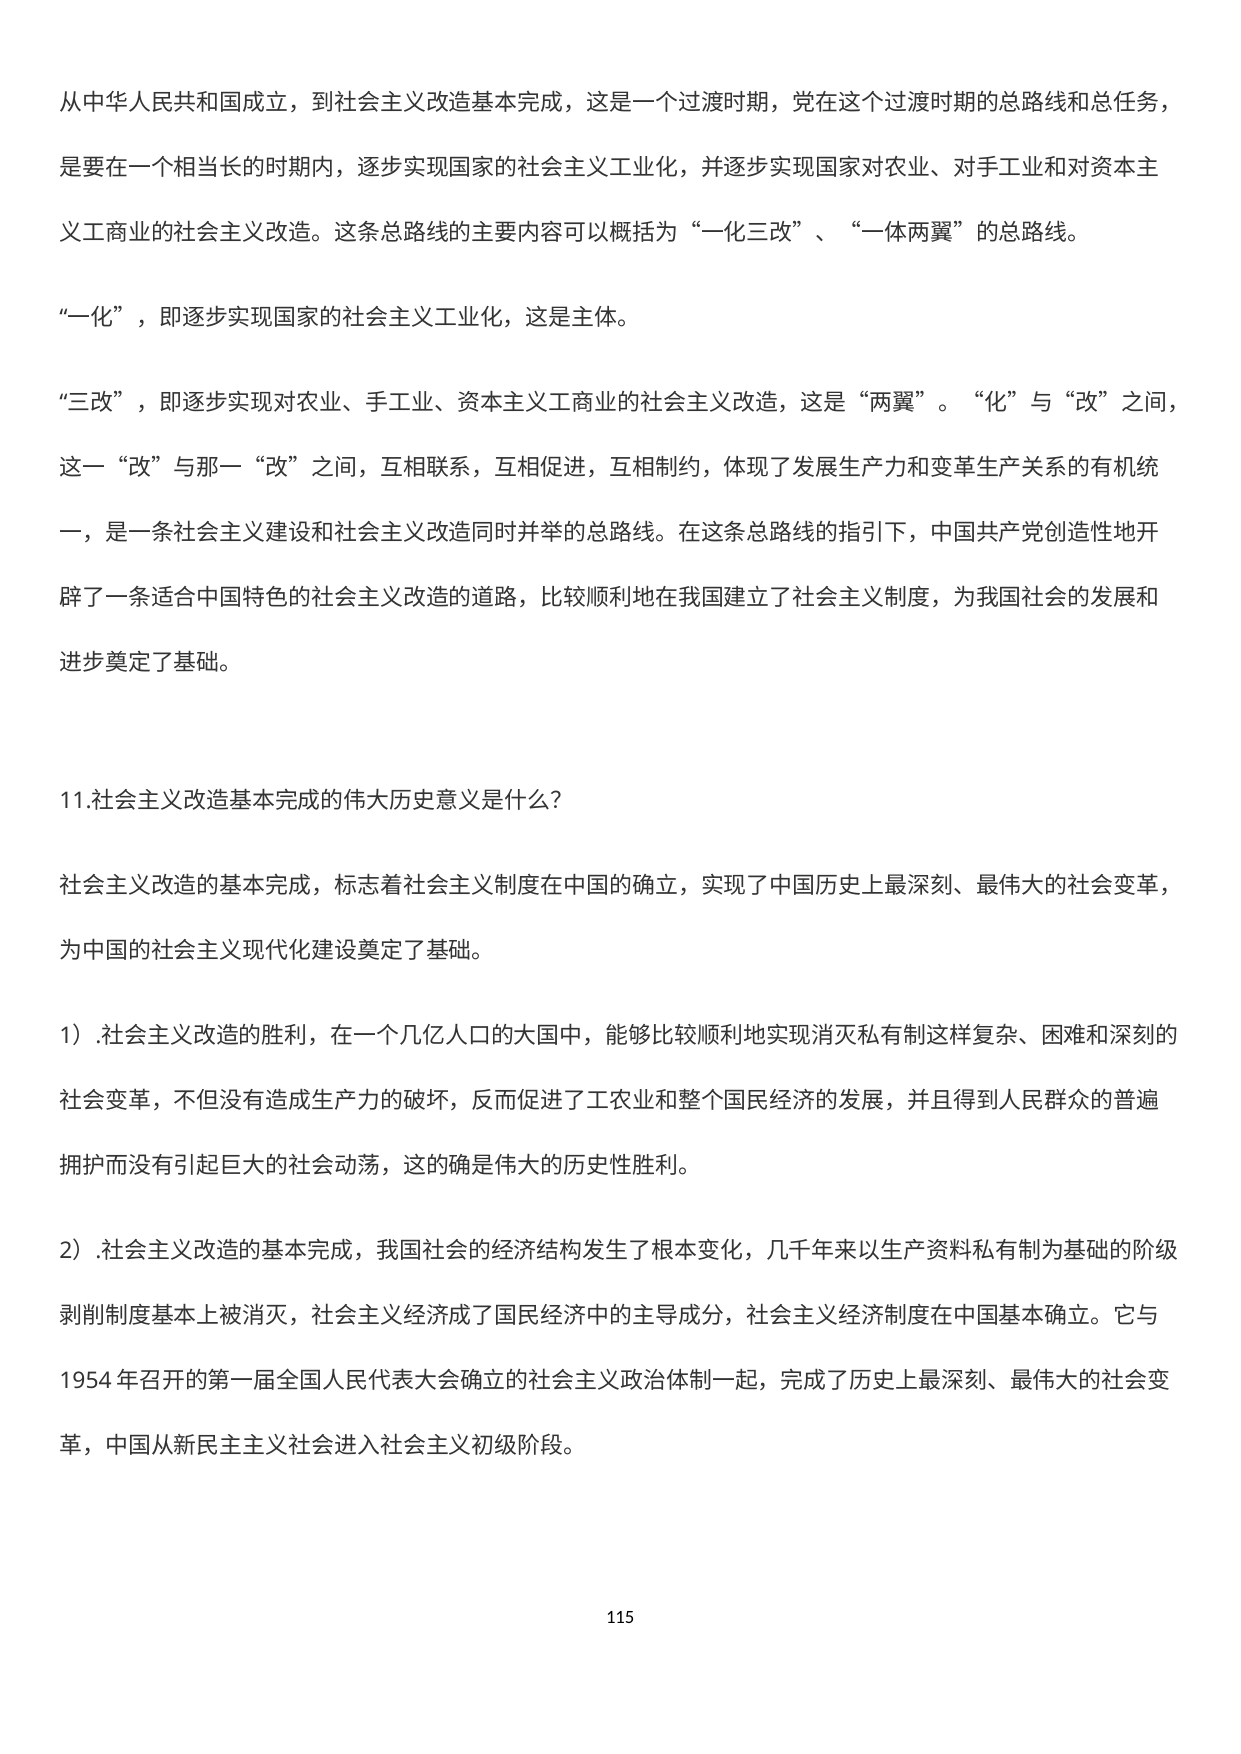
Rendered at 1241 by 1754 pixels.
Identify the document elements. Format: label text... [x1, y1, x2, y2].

text “一化”，即逐步实现国家的社会主义工业化，这是主体。 [59, 283, 1181, 348]
text 社会主义改造的基本完成，标志着社会主义制度在中国的确立，实现了中国历史上最深刻、最伟大的社会变革，为中国的社会主义现代化建设奠定了基础。 [59, 851, 1181, 981]
text 11.社会主义改造基本完成的伟大历史意义是什么？ [59, 766, 1181, 831]
text 从中华人民共和国成立，到社会主义改造基本完成，这是一个过渡时期，党在这个过渡时期的总路线和总任务，是要在一个相当长的时期内，逐步实现国家的社会主义工业化，并逐步实现国家对农业、对手工业和对资本主义工商业的社会主义改造。这条总路线的主要内容可以概括为“一化三改”、“一体两翼”的总路线。 [59, 68, 1181, 263]
text “三改”，即逐步实现对农业、手工业、资本主义工商业的社会主义改造，这是“两翼”。“化”与“改”之间，这一“改”与那一“改”之间，互相联系，互相促进，互相制约，体现了发展生产力和变革生产关系的有机统一，是一条社会主义建设和社会主义改造同时并举的总路线。在这条总路线的指引下，中国共产党创造性地开辟了一条适合中国特色的社会主义改造的道路，比较顺利地在我国建立了社会主义制度，为我国社会的发展和进步奠定了基础。 [59, 368, 1181, 693]
text 2）.社会主义改造的基本完成，我国社会的经济结构发生了根本变化，几千年来以生产资料私有制为基础的阶级剥削制度基本上被消灭，社会主义经济成了国民经济中的主导成分，社会主义经济制度在中国基本确立。它与1954年召开的第一届全国人民代表大会确立的社会主义政治体制一起，完成了历史上最深刻、最伟大的社会变革，中国从新民主主义社会进入社会主义初级阶段。 [59, 1216, 1181, 1476]
text 1）.社会主义改造的胜利，在一个几亿人口的大国中，能够比较顺利地实现消灭私有制这样复杂、困难和深刻的社会变革，不但没有造成生产力的破坏，反而促进了工农业和整个国民经济的发展，并且得到人民群众的普遍拥护而没有引起巨大的社会动荡，这的确是伟大的历史性胜利。 [59, 1001, 1181, 1196]
